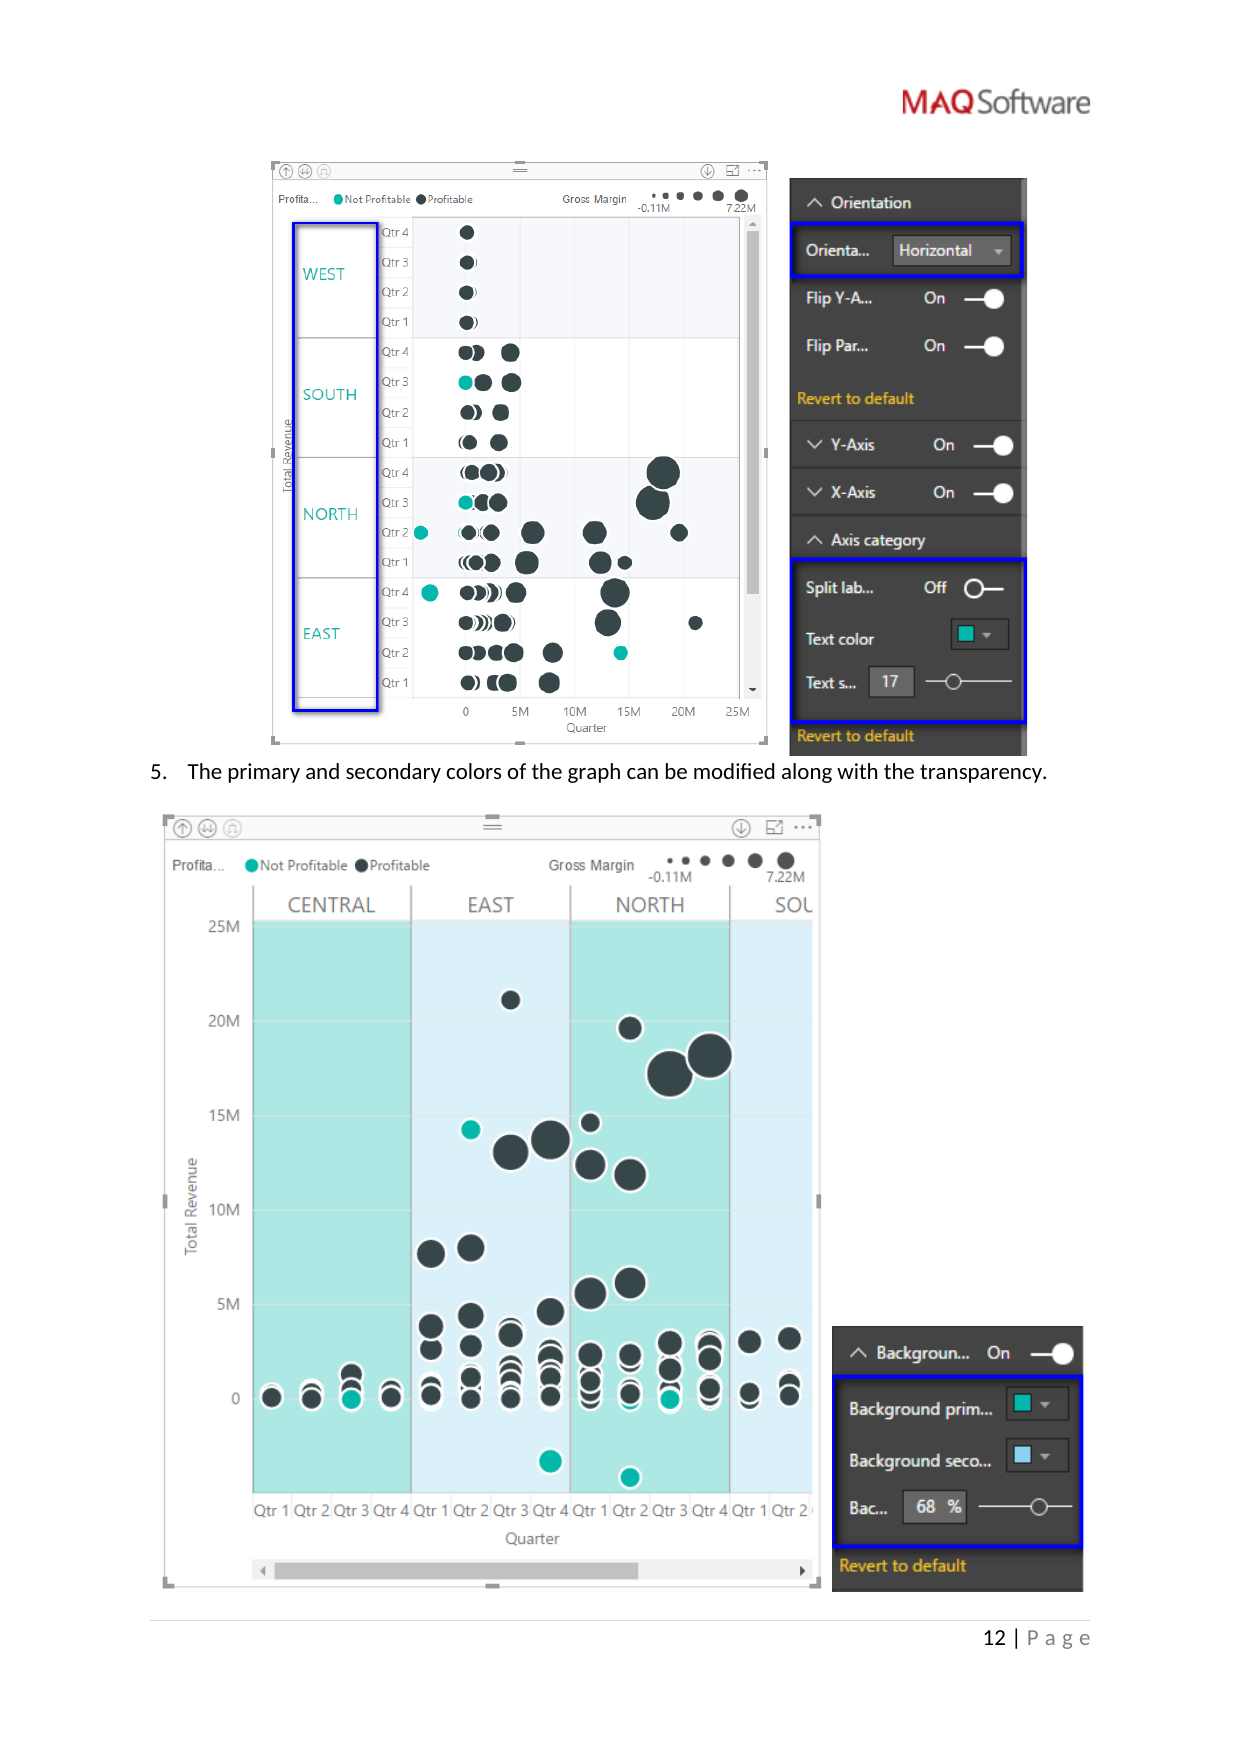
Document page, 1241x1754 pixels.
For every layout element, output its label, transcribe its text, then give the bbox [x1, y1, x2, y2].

picture [262, 150, 785, 756]
picture [832, 1326, 1084, 1592]
picture [150, 804, 827, 1592]
picture [789, 178, 1028, 756]
list The primary and secondary colors of the graph can be modified along with the transparency. [150, 757, 1090, 785]
picture [902, 75, 1091, 129]
